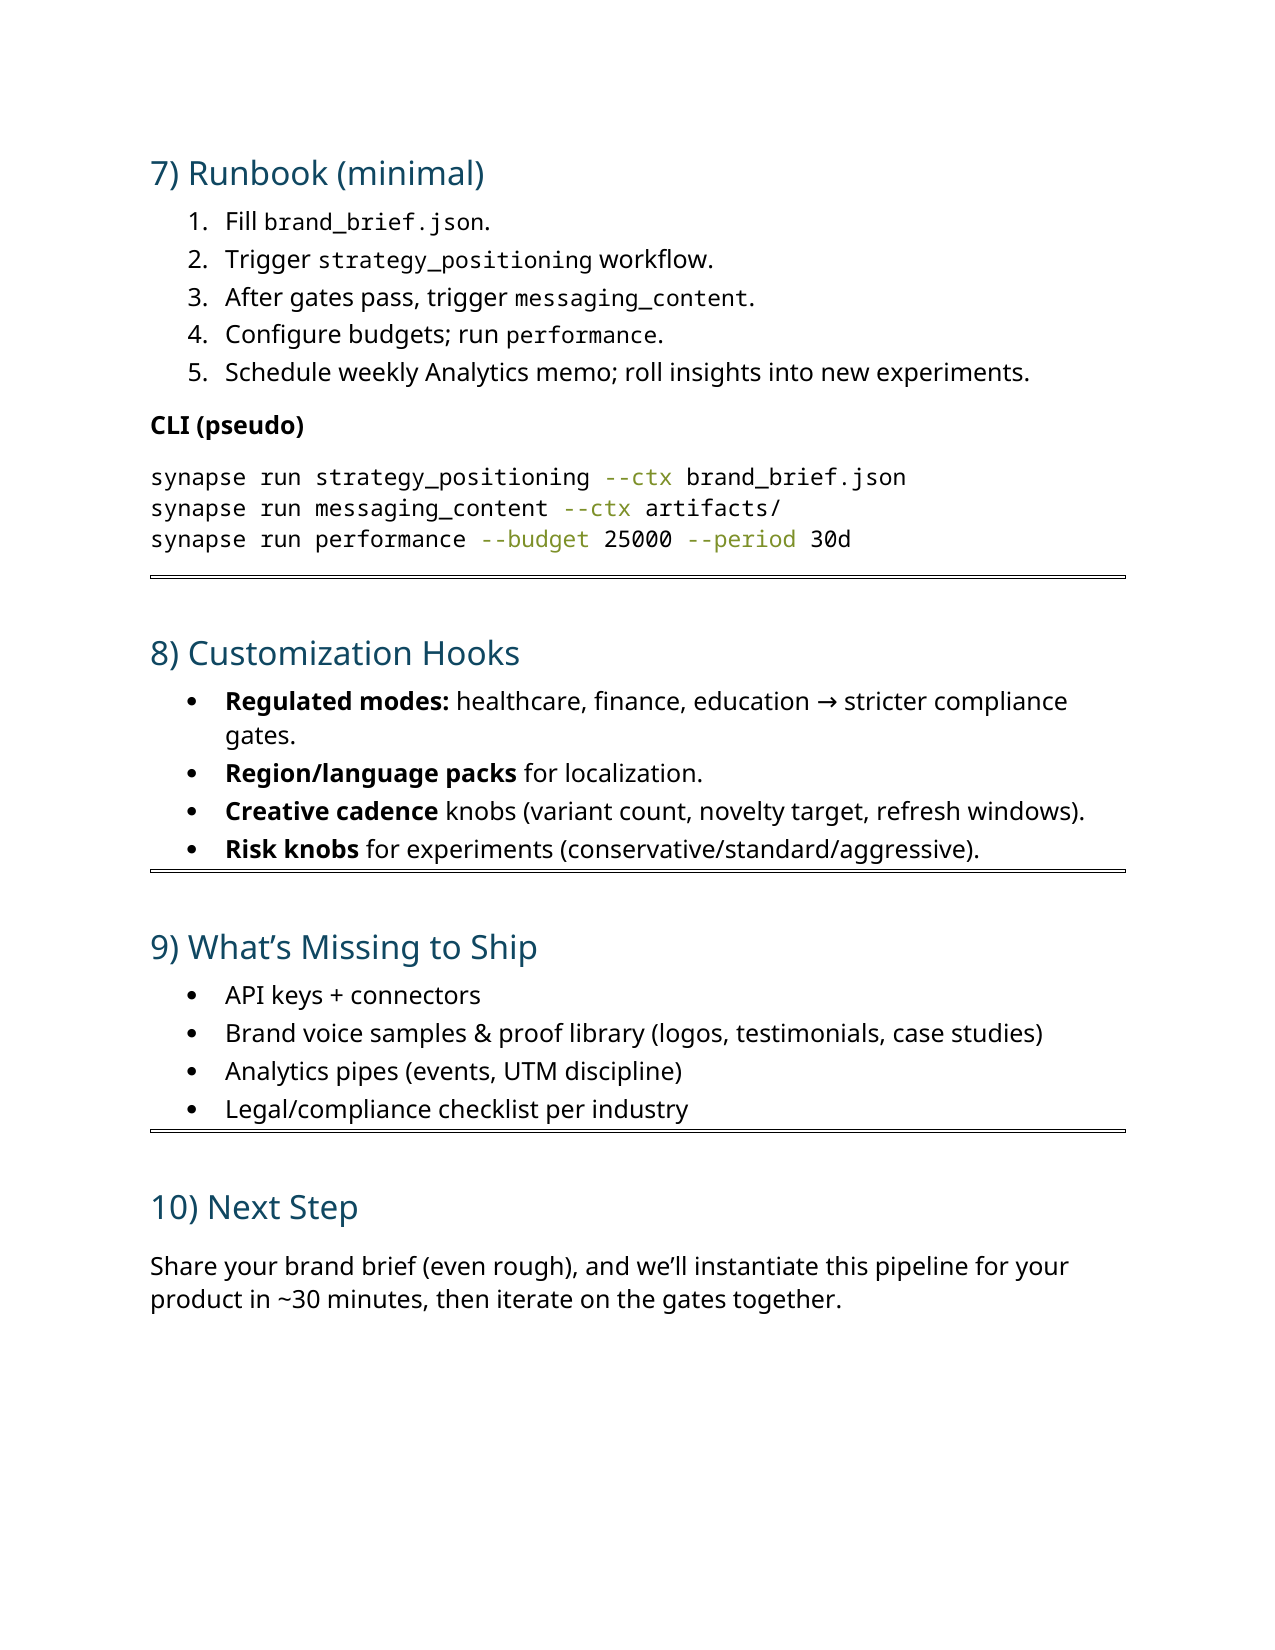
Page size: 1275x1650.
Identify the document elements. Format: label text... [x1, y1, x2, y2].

subtitle 10) Next Step [150, 1184, 1125, 1229]
text Share your brand brief (even rough), and we’ll instantiate this pipeline for your product in ~30 minutes, then iterate on the gates together. [150, 1248, 1125, 1316]
list Brand voice samples & proof library (logos, testimonials, case studies) [187, 1016, 1125, 1050]
subtitle 8) Customization Hooks [150, 630, 1125, 676]
text synapse run strategy_positioning --ctx brand_brief.json synapse run messaging_content --ctx artifacts/ synapse run performance --budget 25000 --period 30d [150, 461, 1125, 554]
text CLI (pseudo) [150, 408, 1125, 442]
subtitle 7) Runbook (minimal) [150, 150, 1125, 195]
list Creative cadence knobs (variant count, novelty target, refresh windows). [187, 793, 1125, 828]
list Legal/compliance checklist per industry [187, 1091, 1125, 1125]
list Analytics pipes (events, UTM discipline) [187, 1053, 1125, 1087]
list After gates pass, trigger messaging_content. [187, 279, 1125, 313]
subtitle 9) What’s Missing to Ship [150, 924, 1125, 969]
list Fill brand_brief.json. [187, 204, 1125, 238]
list Region/language packs for localization. [187, 756, 1125, 790]
list API keys + connectors [187, 978, 1125, 1012]
list Regulated modes: healthcare, finance, education → stricter compliance gates. [187, 684, 1125, 752]
list Schedule weekly Analytics memo; roll insights into new experiments. [187, 355, 1125, 389]
list Risk knobs for experiments (conservative/standard/aggressive). [187, 831, 1125, 865]
list Trigger strategy_positioning workflow. [187, 242, 1125, 276]
list Configure budgets; run performance. [187, 317, 1125, 351]
